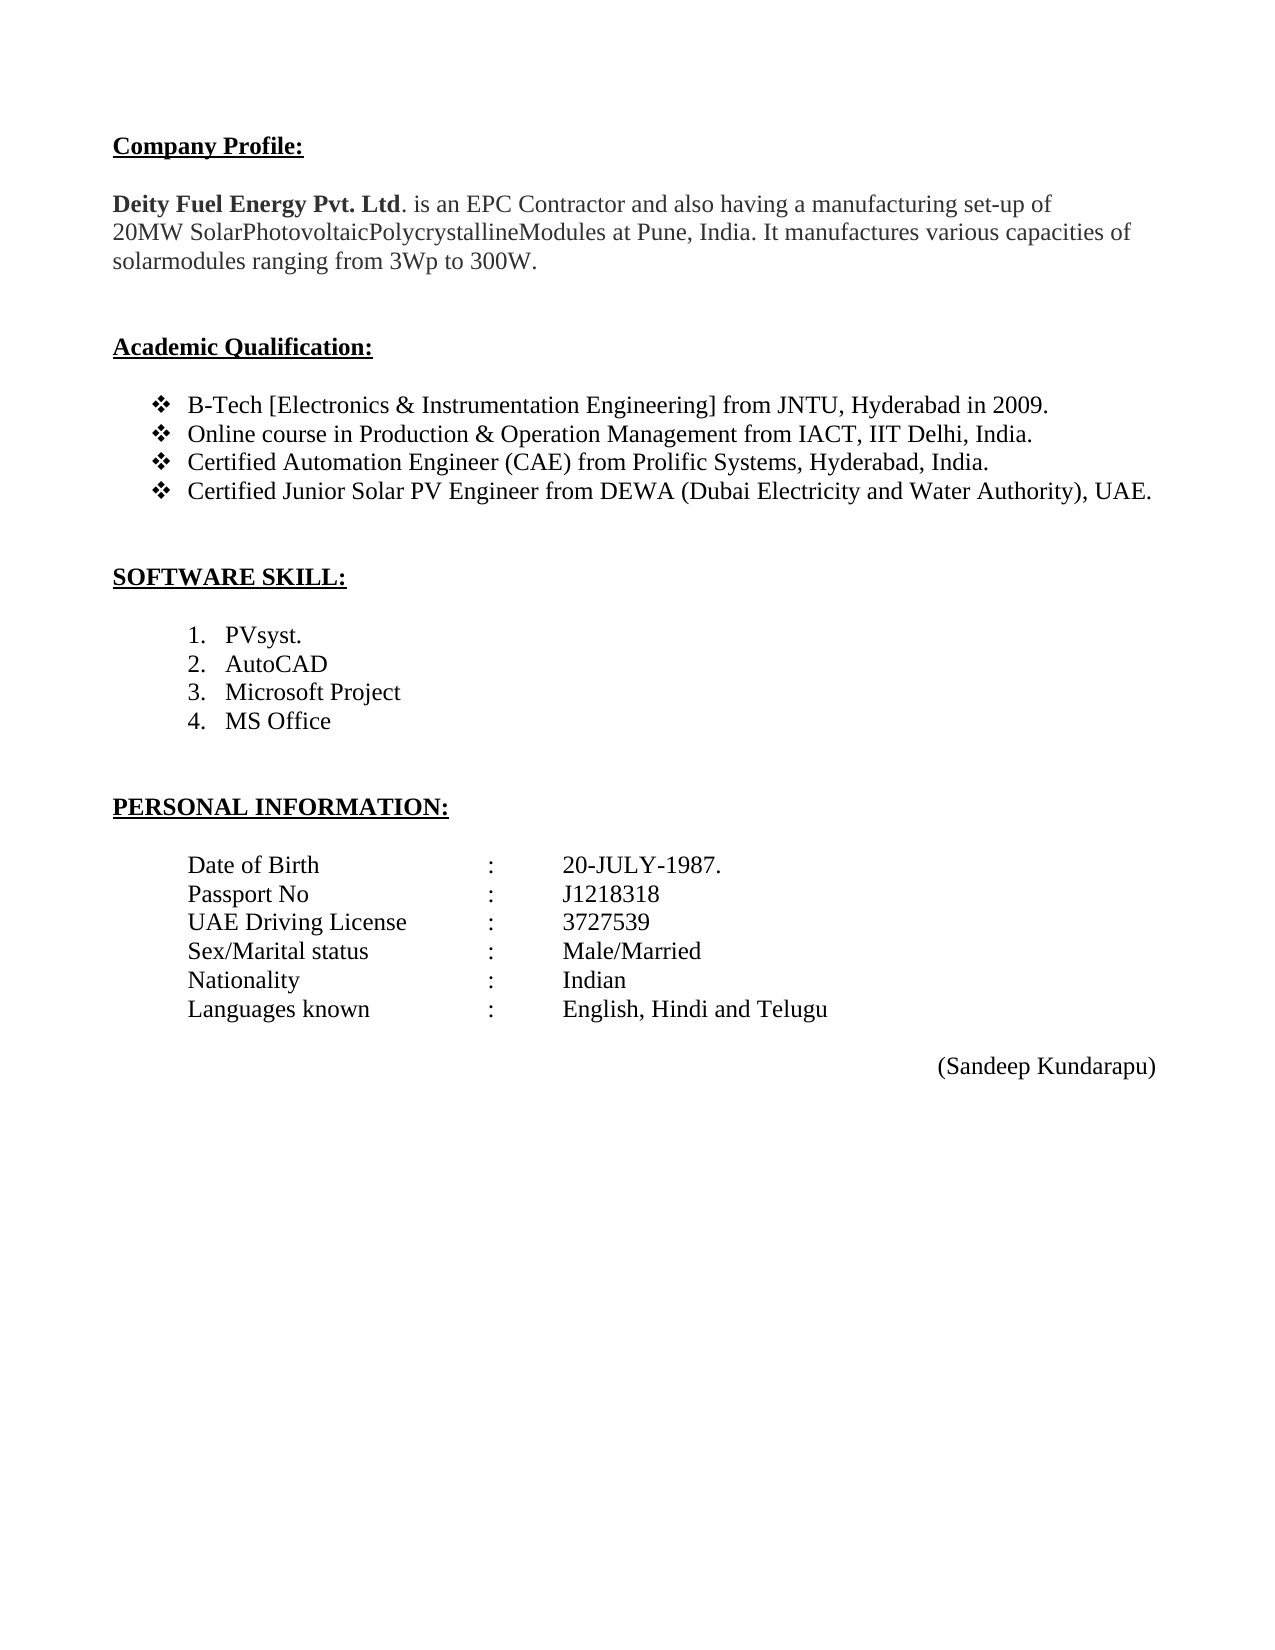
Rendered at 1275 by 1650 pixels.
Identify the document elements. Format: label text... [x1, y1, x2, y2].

list B-Tech [Electronics & Instrumentation Engineering] from JNTU, Hyderabad in 2009. [150, 390, 1162, 419]
text SOFTWARE SKILL: [112, 562, 1162, 591]
list MS Office [187, 706, 1162, 735]
text PERSONAL INFORMATION: [112, 792, 1162, 821]
text Company Profile: [112, 131, 1162, 160]
list AutoCAD [187, 649, 1162, 677]
list Online course in Production & Operation Management from IACT, IIT Delhi, India. [150, 419, 1162, 447]
text Date of Birth : 20-JULY-1987. [112, 850, 1162, 879]
text Deity Fuel Energy Pvt. Ltd. is an EPC Contractor and also having a manufacturing set-up of 20MW SolarPhotovoltaicPolycrystallineModules at Pune, India. It manufactures various capacities of solarmodules ranging from 3Wp to 300W. [288, 189, 1162, 275]
text (Sandeep Kundarapu) [862, 1051, 1162, 1080]
text Passport No : J1218318 [112, 879, 1162, 907]
text Academic Qualification: [112, 332, 1162, 361]
list Microsoft Project [187, 677, 1162, 706]
text Nationality : Indian [112, 965, 1162, 994]
text Languages known : English, Hindi and Telugu [112, 994, 1162, 1022]
list Certified Junior Solar PV Engineer from DEWA (Dubai Electricity and Water Authority), UAE. [150, 476, 1162, 505]
list PVsyst. [187, 620, 1162, 649]
text Sex/Marital status : Male/Married [112, 936, 1162, 965]
text UAE Driving License : 3727539 [112, 907, 1162, 936]
list Certified Automation Engineer (CAE) from Prolific Systems, Hyderabad, India. [150, 447, 1162, 476]
